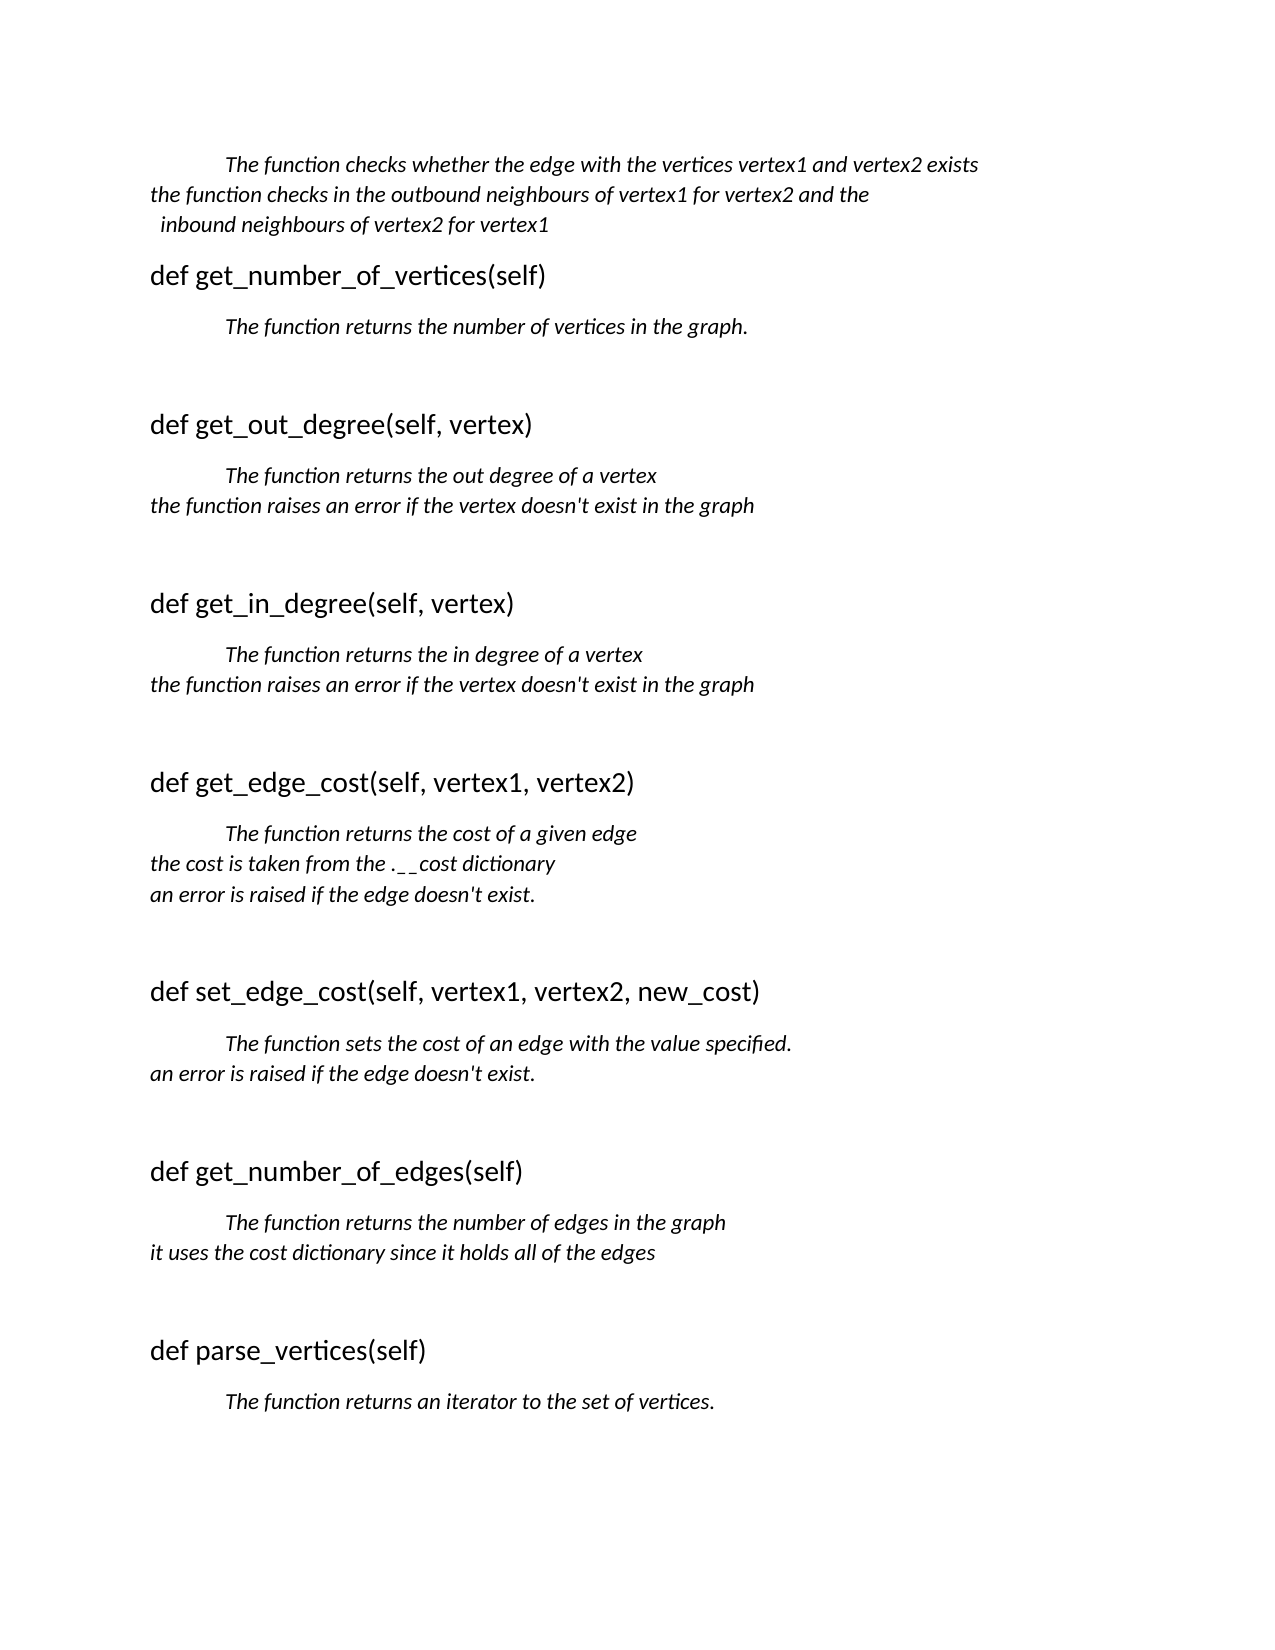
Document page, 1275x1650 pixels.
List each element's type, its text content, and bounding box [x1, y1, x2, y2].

text The function returns the out degree of a vertex the function raises an error if the vertex doesn't exist in the graph [150, 461, 1125, 519]
text def get_in_degree(self, vertex) [150, 585, 1125, 621]
text The function returns the in degree of a vertex the function raises an error if the vertex doesn't exist in the graph [150, 640, 1125, 698]
text The function checks whether the edge with the vertices vertex1 and vertex2 exists the function checks in the outbound neighbours of vertex1 for vertex2 and the inbound neighbours of vertex2 for vertex1 [150, 150, 1125, 238]
text The function returns the cost of a given edge the cost is taken from the .__cost dictionary an error is raised if the edge doesn't exist. [150, 819, 1125, 908]
text def get_number_of_edges(self) [150, 1153, 1125, 1188]
text The function sets the cost of an edge with the value specified. an error is raised if the edge doesn't exist. [150, 1029, 1125, 1087]
text def get_out_degree(self, vertex) [150, 406, 1125, 442]
text def get_edge_cost(self, vertex1, vertex2) [150, 764, 1125, 800]
text The function returns the number of edges in the graph it uses the cost dictionary since it holds all of the edges [150, 1208, 1125, 1266]
text def get_number_of_vertices(self) [150, 257, 1125, 293]
text The function returns the number of vertices in the graph. [150, 312, 1125, 340]
text def parse_vertices(self) [150, 1332, 1125, 1367]
text def set_edge_cost(self, vertex1, vertex2, new_cost) [150, 973, 1125, 1009]
text The function returns an iterator to the set of vertices. [150, 1387, 1125, 1415]
